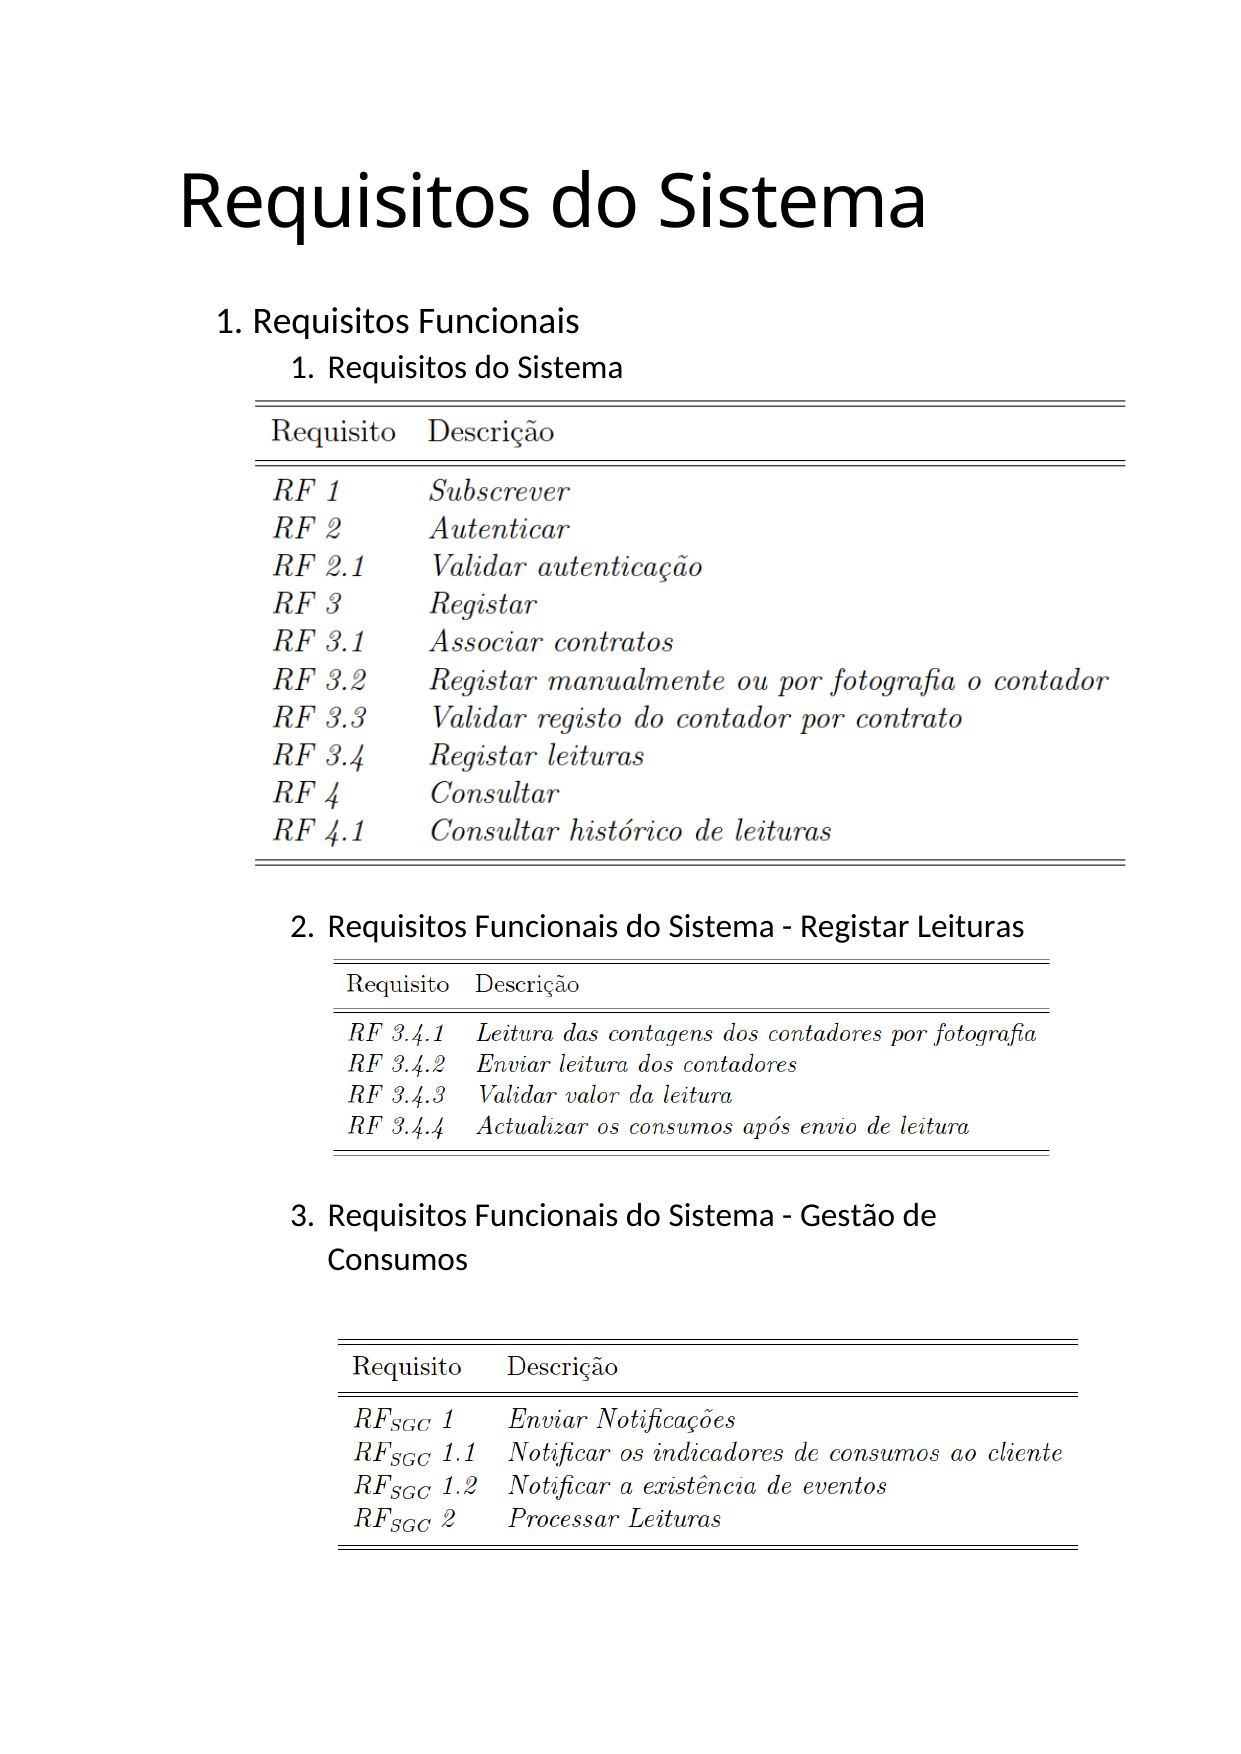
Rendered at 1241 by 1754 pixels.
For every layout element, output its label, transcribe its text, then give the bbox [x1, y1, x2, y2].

list Requisitos Funcionais [215, 297, 1063, 342]
list Requisitos do Sistema [290, 346, 1063, 387]
title Requisitos do Sistema [177, 148, 1063, 250]
list Requisitos Funcionais do Sistema - Gestão de Consumos [290, 1194, 1063, 1279]
picture [252, 390, 1138, 873]
picture [327, 1326, 1090, 1572]
picture [327, 947, 1062, 1162]
